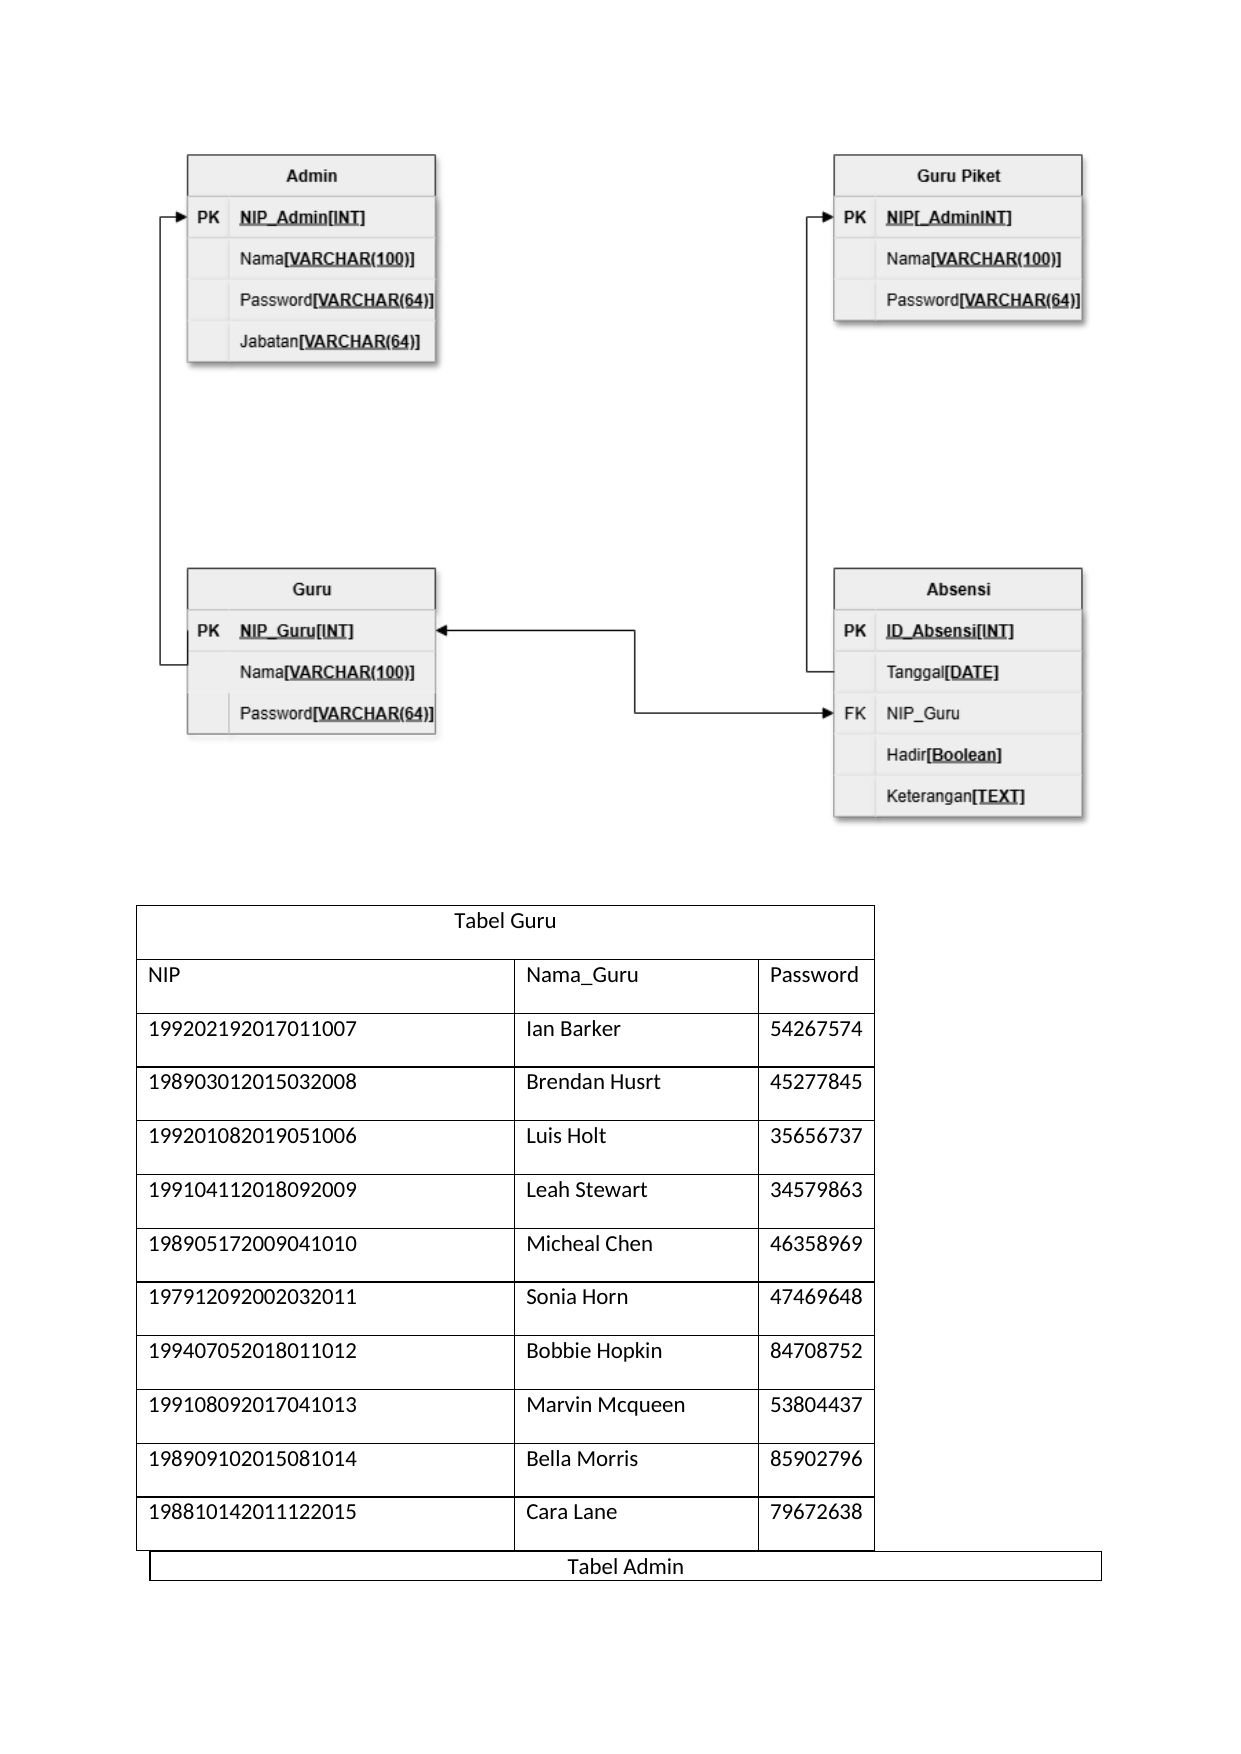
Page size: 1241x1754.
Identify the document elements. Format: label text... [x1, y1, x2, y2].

table_cell Leah Stewart [515, 1175, 758, 1228]
table_cell Ian Barker [515, 1014, 758, 1066]
table_cell 197912092002032011 [137, 1283, 514, 1335]
table_cell 198909102015081014 [137, 1444, 514, 1496]
table_cell 199202192017011007 [137, 1014, 514, 1066]
table_cell 46358969 [759, 1229, 874, 1281]
table_cell 35656737 [759, 1121, 874, 1174]
table_cell Sonia Horn [515, 1283, 758, 1335]
table_cell 54267574 [759, 1014, 874, 1066]
table_cell 198903012015032008 [137, 1068, 514, 1120]
table_header Tabel Admin [151, 1552, 1101, 1580]
table_cell 199407052018011012 [137, 1336, 514, 1389]
table_cell 85902796 [759, 1444, 874, 1496]
table_header Tabel Guru [137, 906, 874, 959]
table_cell 53804437 [759, 1390, 874, 1443]
table_cell Password [759, 960, 874, 1013]
table_cell Nama_Guru [515, 960, 758, 1013]
table_cell 45277845 [759, 1068, 874, 1120]
table_cell 47469648 [759, 1283, 874, 1335]
table_cell 199201082019051006 [137, 1121, 514, 1174]
table_cell Bella Morris [515, 1444, 758, 1496]
table_cell Bobbie Hopkin [515, 1336, 758, 1389]
table_cell 199104112018092009 [137, 1175, 514, 1228]
table_cell Brendan Husrt [515, 1068, 758, 1120]
table_cell 79672638 [759, 1498, 874, 1550]
table_cell 198810142011122015 [137, 1498, 514, 1550]
table_cell 198905172009041010 [137, 1229, 514, 1281]
table_cell 199108092017041013 [137, 1390, 514, 1443]
table_cell Cara Lane [515, 1498, 758, 1550]
table_cell Micheal Chen [515, 1229, 758, 1281]
table_cell Luis Holt [515, 1121, 758, 1174]
table_cell Marvin Mcqueen [515, 1390, 758, 1443]
table_cell 34579863 [759, 1175, 874, 1228]
table_cell 84708752 [759, 1336, 874, 1389]
table_cell NIP [137, 960, 514, 1013]
picture [150, 150, 1091, 827]
